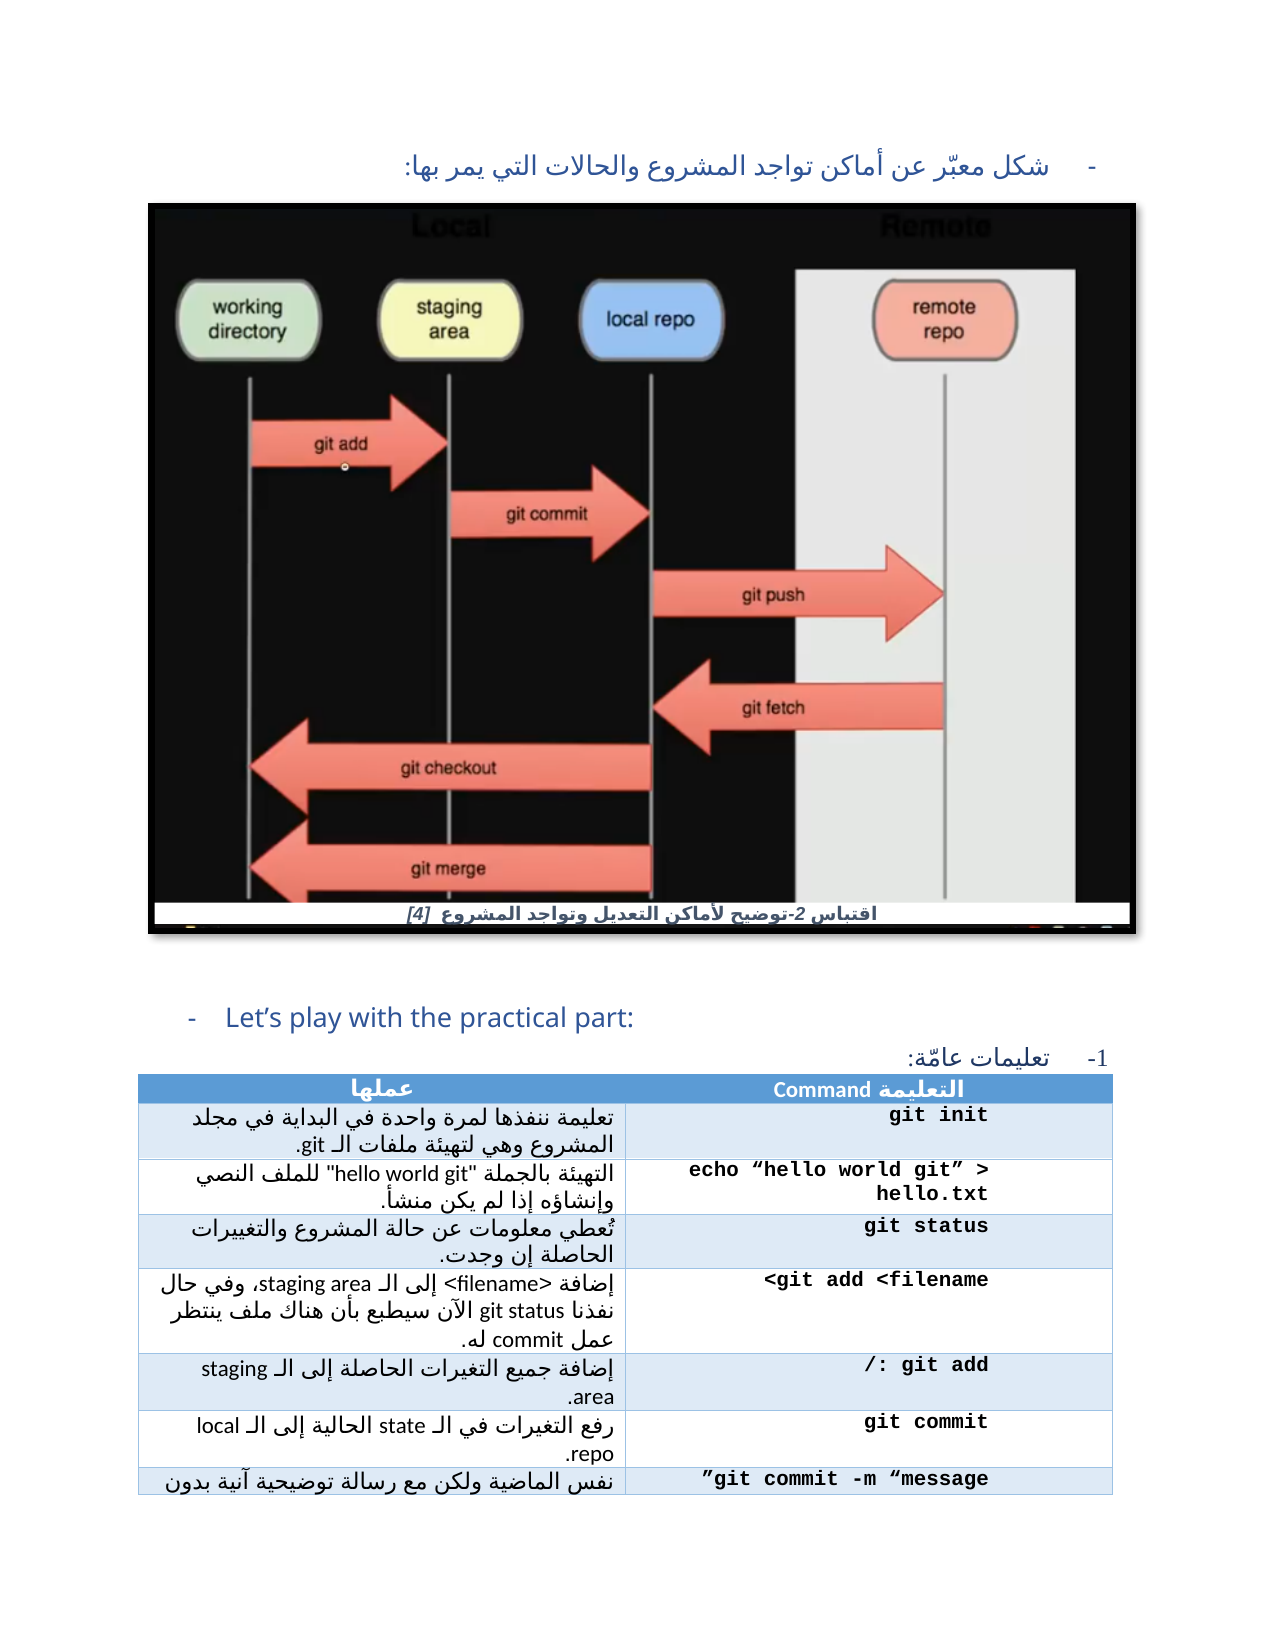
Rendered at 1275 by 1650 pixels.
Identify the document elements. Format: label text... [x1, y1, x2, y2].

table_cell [139, 1468, 625, 1494]
picture [155, 209, 1130, 902]
table_cell إضافة جميع التغيرات الحاصلة إلى الـ staging area. [139, 1354, 625, 1410]
subtitle شكل معبّر عن أماكن تواجد المشروع والحالات التي يمر بها: [150, 150, 1087, 181]
table_cell تُعطي معلومات عن حالة المشروع والتغييرات الحاصلة إن وجدت. [139, 1215, 625, 1268]
subtitle Let’s play with the practical part: [187, 999, 1125, 1036]
table_cell git add <filename> [626, 1269, 1112, 1353]
table_header عملها [139, 1075, 625, 1103]
picture [155, 924, 1130, 928]
table_cell التهيئة بالجملة "hello world git" للملف النصي وإنشاؤه إذا لم يكن منشأ. [139, 1160, 625, 1214]
table_cell git init [626, 1104, 1112, 1158]
table_header التعليمة Command [626, 1075, 1112, 1103]
table_cell git status [626, 1215, 1112, 1268]
table_cell echo “hello world git” > hello.txt [626, 1160, 1112, 1214]
table_cell تعليمة ننفذها لمرة واحدة في البداية في مجلد المشروع وهي لتهيئة ملفات الـ git. [139, 1104, 625, 1158]
table_cell git add :/ [626, 1354, 1112, 1410]
table_cell إضافة <filename> إلى الـ staging area، وفي حال نفذنا git status الآن سيطبع بأن هناك ملف ينتظر عمل commit له. [139, 1269, 625, 1353]
subtitle تعليمات عامّة: [150, 1043, 1087, 1072]
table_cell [626, 1468, 1112, 1494]
table_cell رفع التغيرات في الـ state الحالية إلى الـ local repo. [139, 1411, 625, 1467]
table_cell git commit [626, 1411, 1112, 1467]
